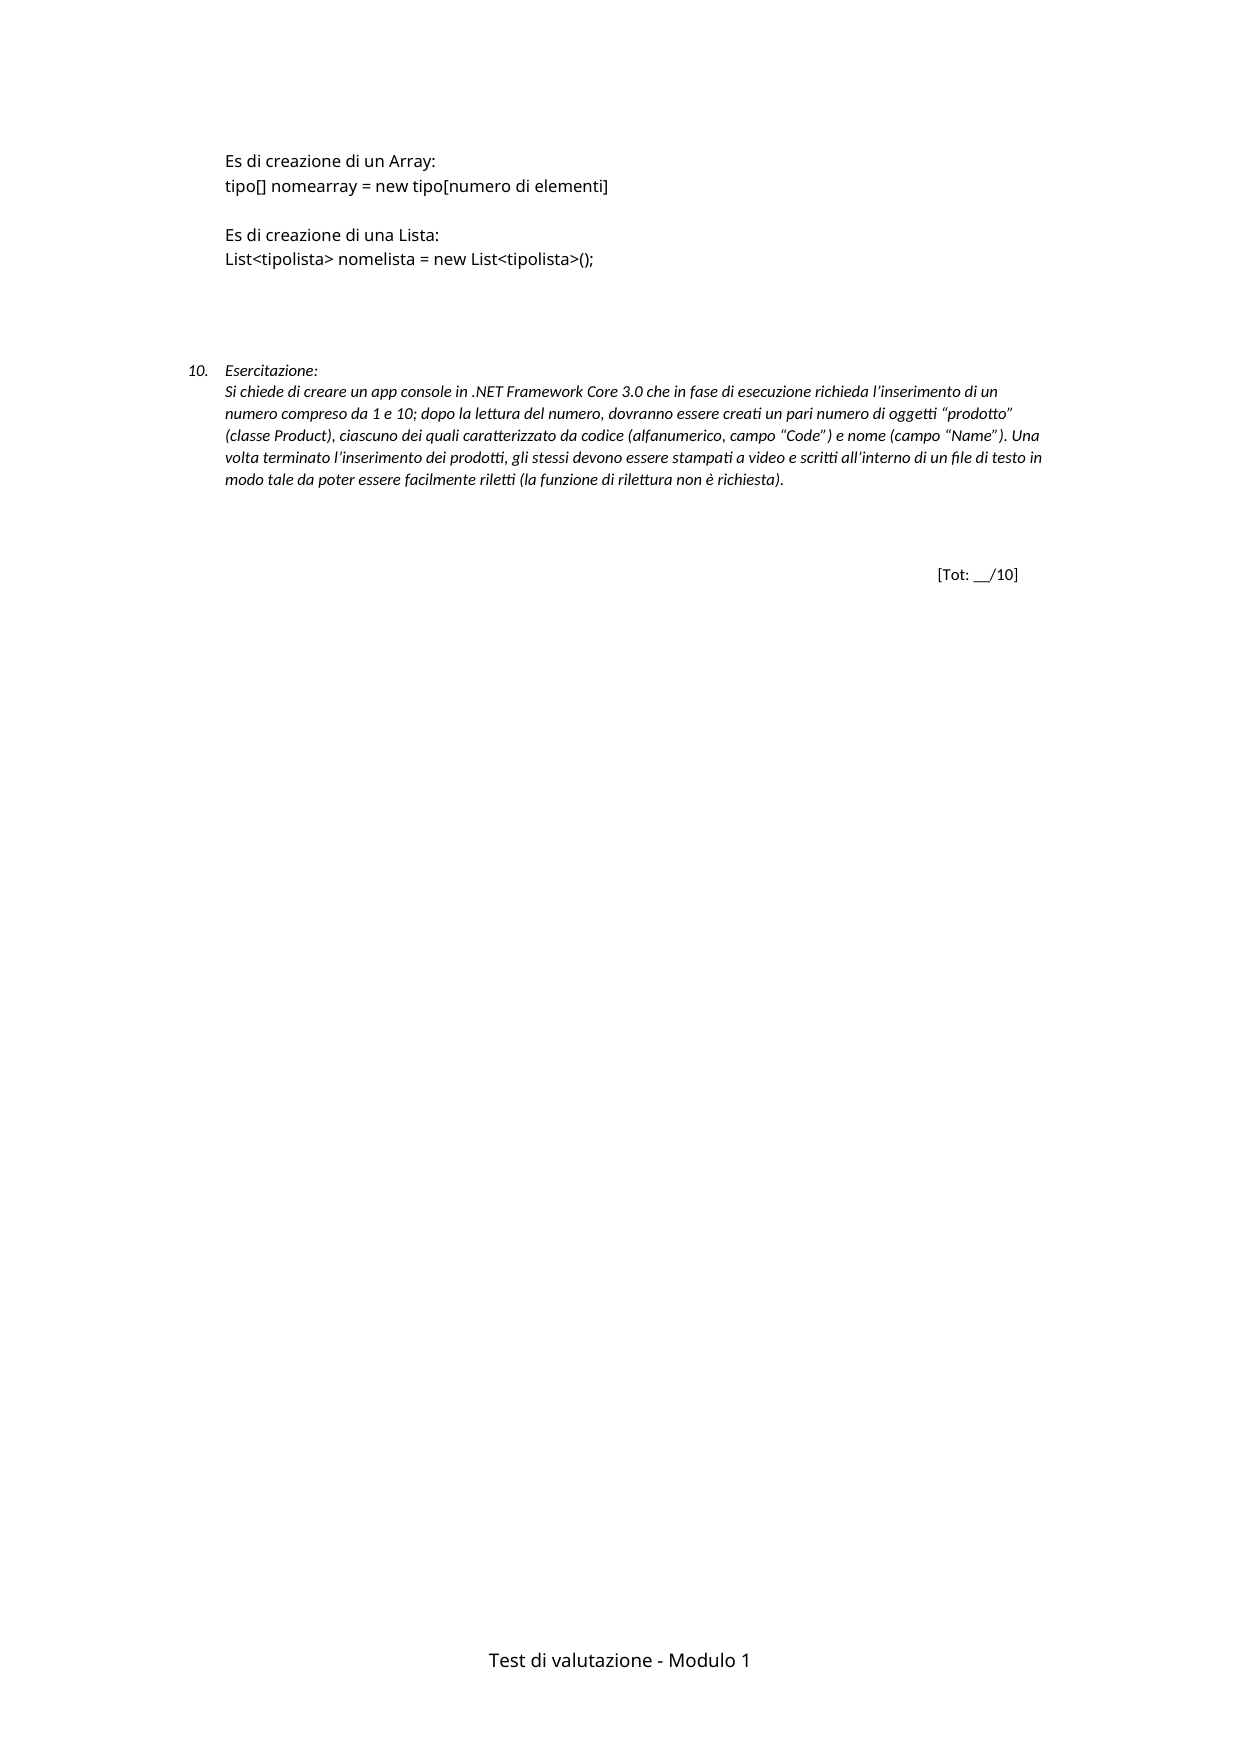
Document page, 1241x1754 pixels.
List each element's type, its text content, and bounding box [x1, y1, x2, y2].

list Es di creazione di un Array: [225, 150, 1053, 173]
list List<tipolista> nomelista = new List<tipolista>(); [225, 248, 1053, 271]
list Esercitazione: [187, 360, 1053, 380]
list Es di creazione di una Lista: [225, 223, 1053, 246]
list Si chiede di creare un app console in .NET Framework Core 3.0 che in fase di esecuzione richieda l’inserimento di un numero compreso da 1 e 10; dopo la lettura del numero, dovranno essere creati un pari numero di oggetti “prodotto” (classe Product), ciascuno dei quali caratterizzato da codice (alfanumerico, campo “Code”) e nome (campo “Name”). Una volta terminato l’inserimento dei prodotti, gli stessi devono essere stampati a video e scritti all’interno di un file di testo in modo tale da poter essere facilmente riletti (la funzione di rilettura non è richiesta). [225, 382, 1053, 489]
list [Tot: __/10] [900, 564, 1053, 585]
list tipo[] nomearray = new tipo[numero di elementi] [225, 174, 1053, 197]
